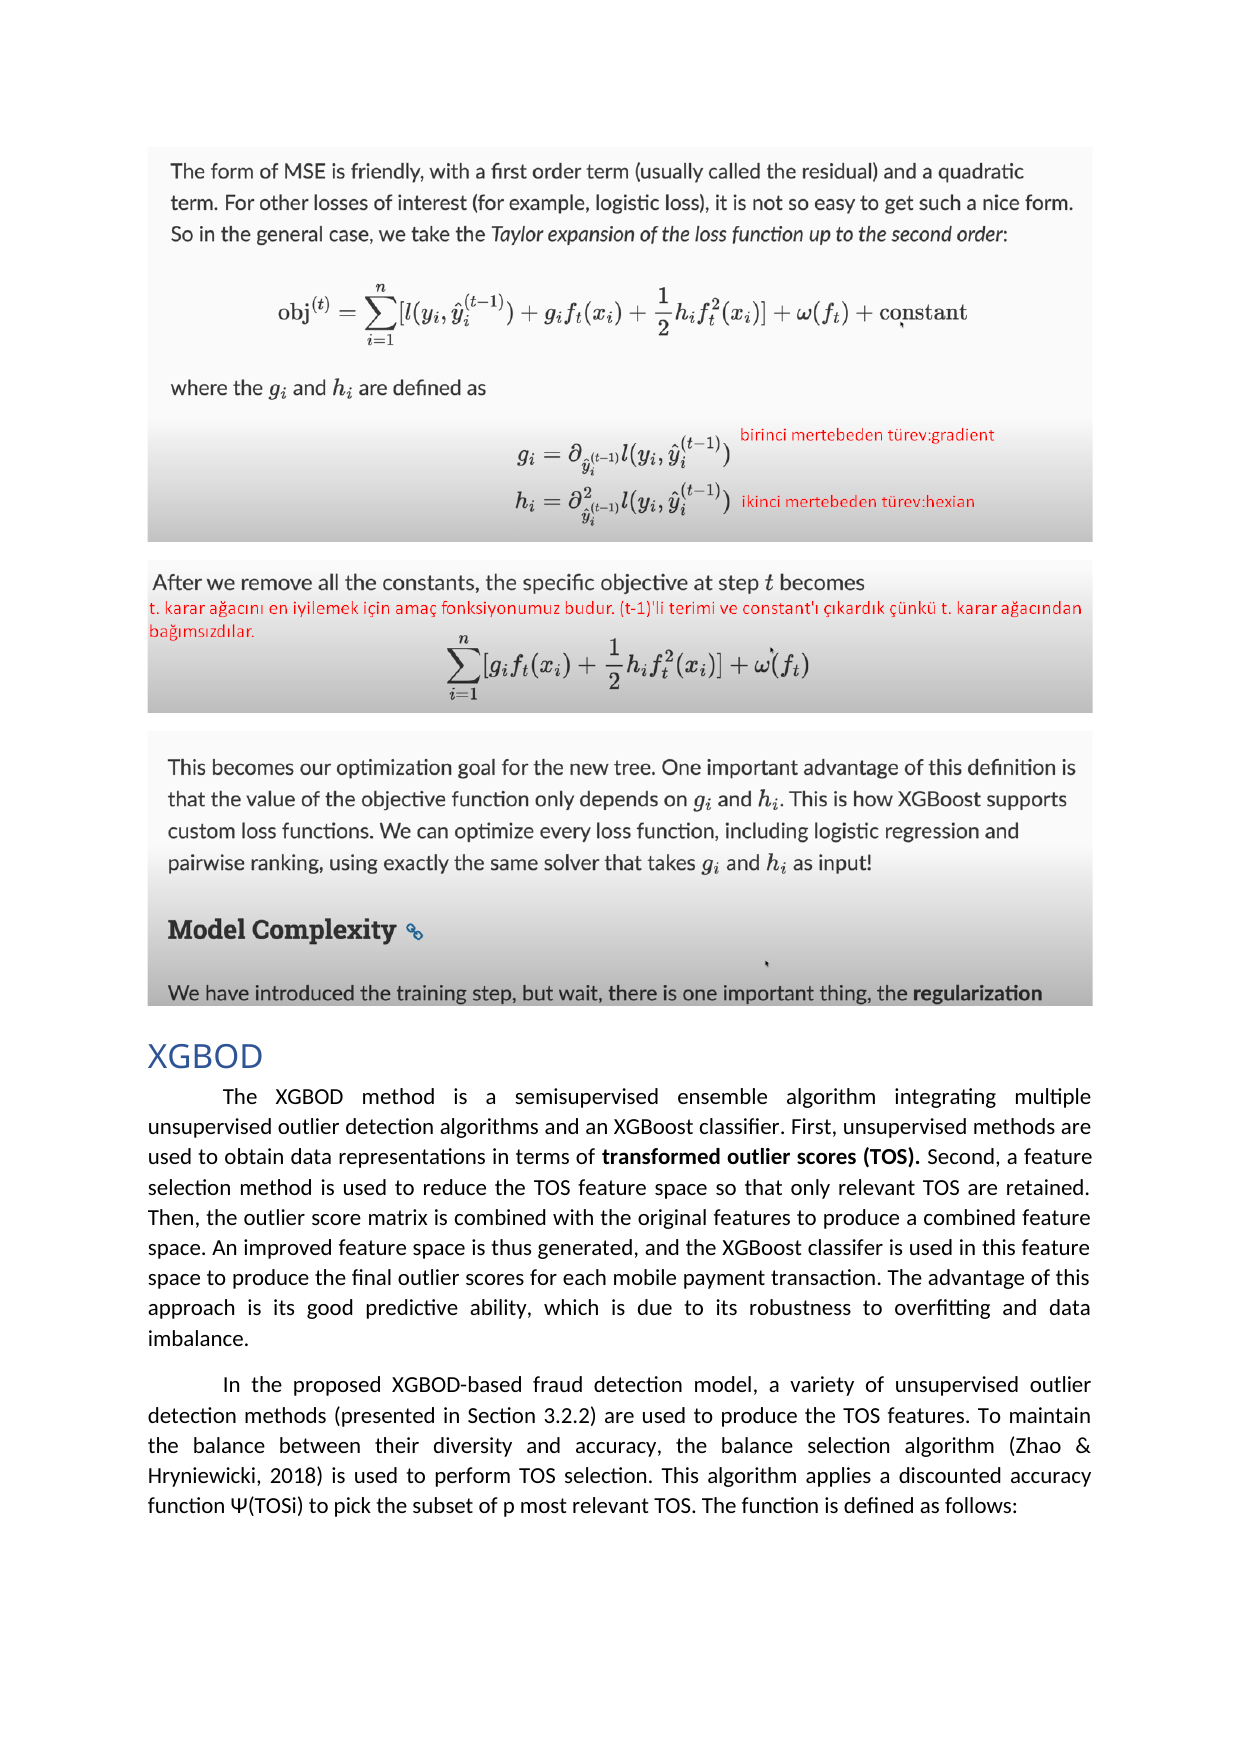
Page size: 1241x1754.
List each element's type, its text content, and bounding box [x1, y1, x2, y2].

text The XGBOD method is a semisupervised ensemble algorithm integrating multiple unsupervised outlier detection algorithms and an XGBoost classifier. First, unsupervised methods are used to obtain data representations in terms of transformed outlier scores (TOS). Second, a feature selection method is used to reduce the TOS feature space so that only relevant TOS are retained. Then, the outlier score matrix is combined with the original features to produce a combined feature space. An improved feature space is thus generated, and the XGBoost classifer is used in this feature space to produce the final outlier scores for each mobile payment transaction. The advantage of this approach is its good predictive ability, which is due to its robustness to overfitting and data imbalance. [148, 1082, 1093, 1352]
picture [147, 560, 1093, 713]
picture [147, 731, 1093, 1006]
picture [147, 147, 1093, 542]
text In the proposed XGBOD-based fraud detection model, a variety of unsupervised outlier detection methods (presented in Section 3.2.2) are used to produce the TOS features. To maintain the balance between their diversity and accuracy, the balance selection algorithm (Zhao & Hryniewicki, 2018) is used to perform TOS selection. This algorithm applies a discounted accuracy function Ψ(TOSi) to pick the subset of p most relevant TOS. The function is defined as follows: [148, 1371, 1093, 1519]
subtitle XGBOD [148, 1033, 1093, 1078]
